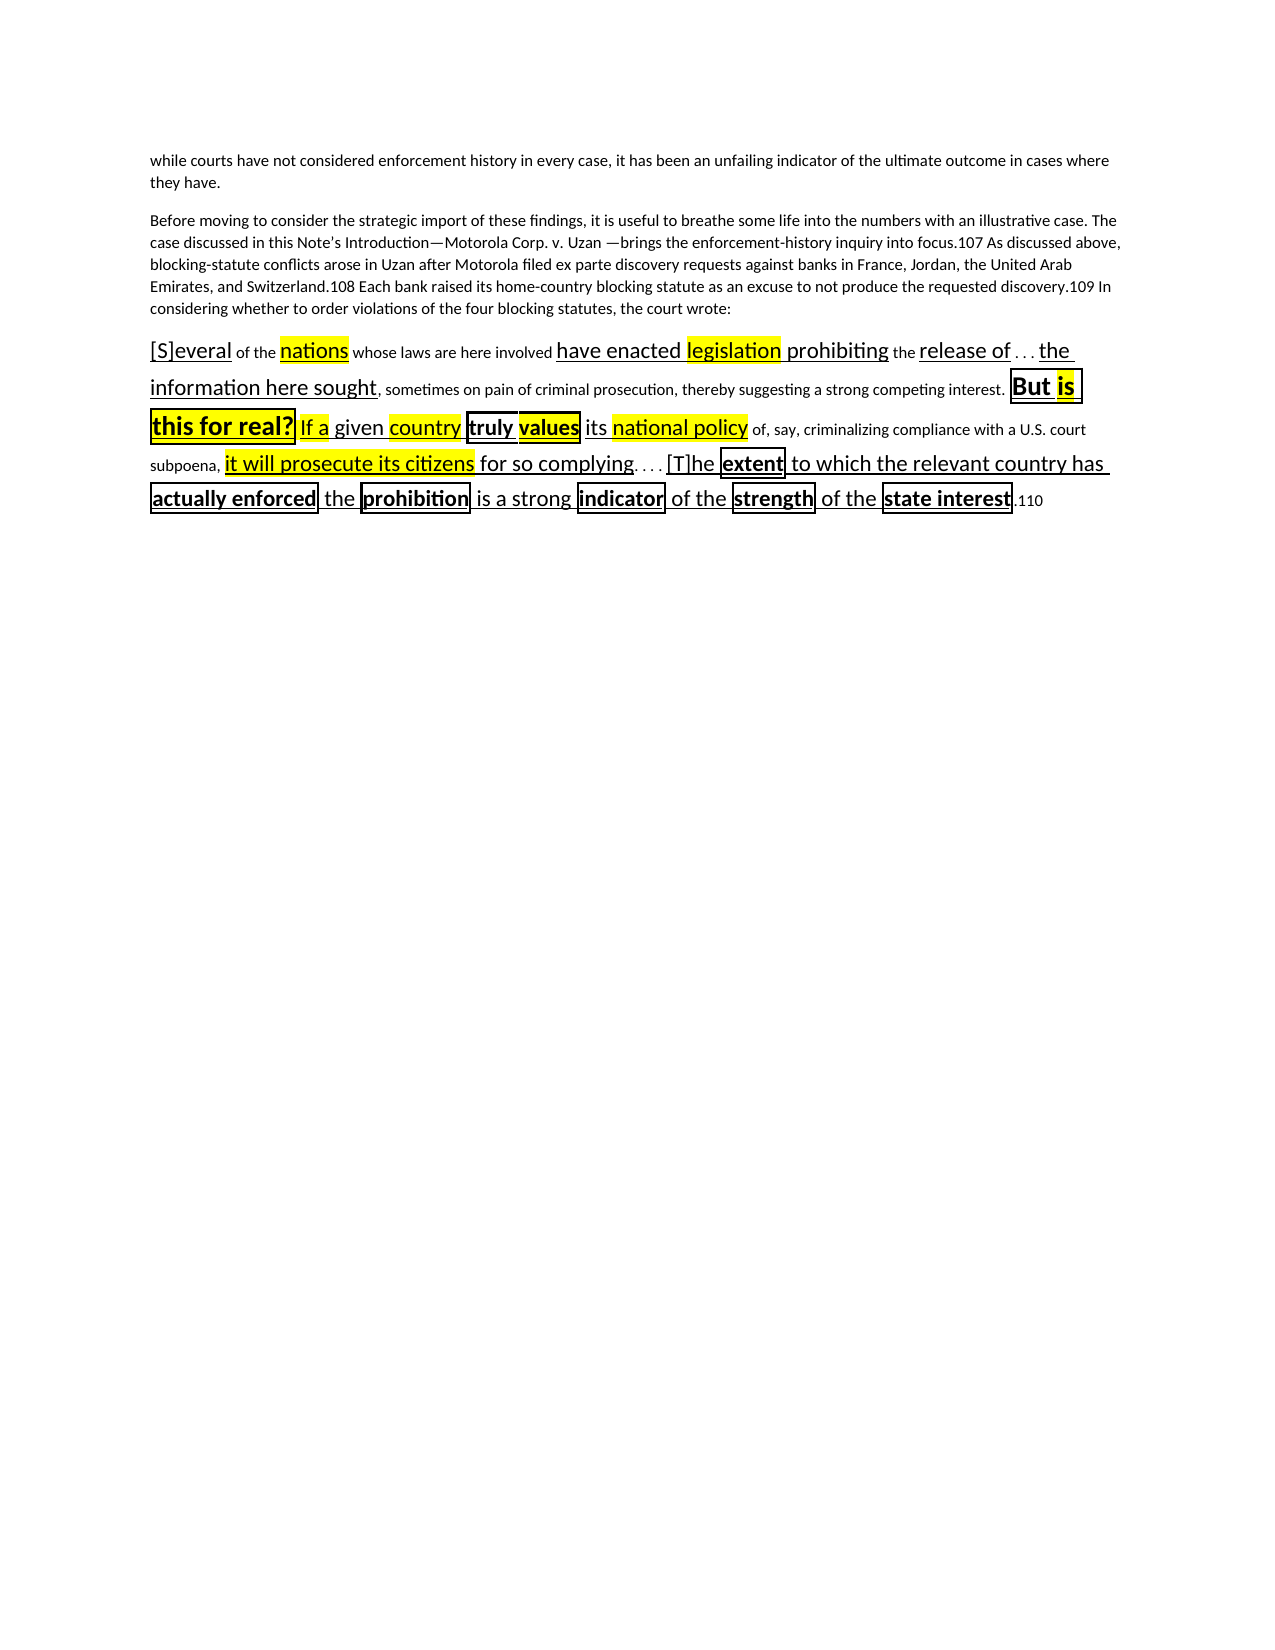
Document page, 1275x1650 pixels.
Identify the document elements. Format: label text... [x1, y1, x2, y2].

text [S]everal of the nations whose laws are here involved have enacted legislation prohibiting the release of . . . the information here sought, sometimes on pain of criminal prosecution, thereby suggesting a strong competing interest. But is this for real? If a given country truly values its national policy of, say, criminalizing compliance with a U.S. court subpoena, it will prosecute its citizens for so complying. . . . [T]he extent to which the relevant country has actually enforced the prohibition is a strong indicator of the strength of the state interest.110 [150, 336, 1125, 514]
text Before moving to consider the strategic import of these findings, it is useful to breathe some life into the numbers with an illustrative case. The case discussed in this Note’s Introduction—Motorola Corp. v. Uzan —brings the enforcement-history inquiry into focus.107 As discussed above, blocking-statute conflicts arose in Uzan after Motorola filed ex parte discovery requests against banks in France, Jordan, the United Arab Emirates, and Switzerland.108 Each bank raised its home-country blocking statute as an excuse to not produce the requested discovery.109 In considering whether to order violations of the four blocking statutes, the court wrote: [150, 210, 1125, 318]
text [150, 150, 1125, 192]
